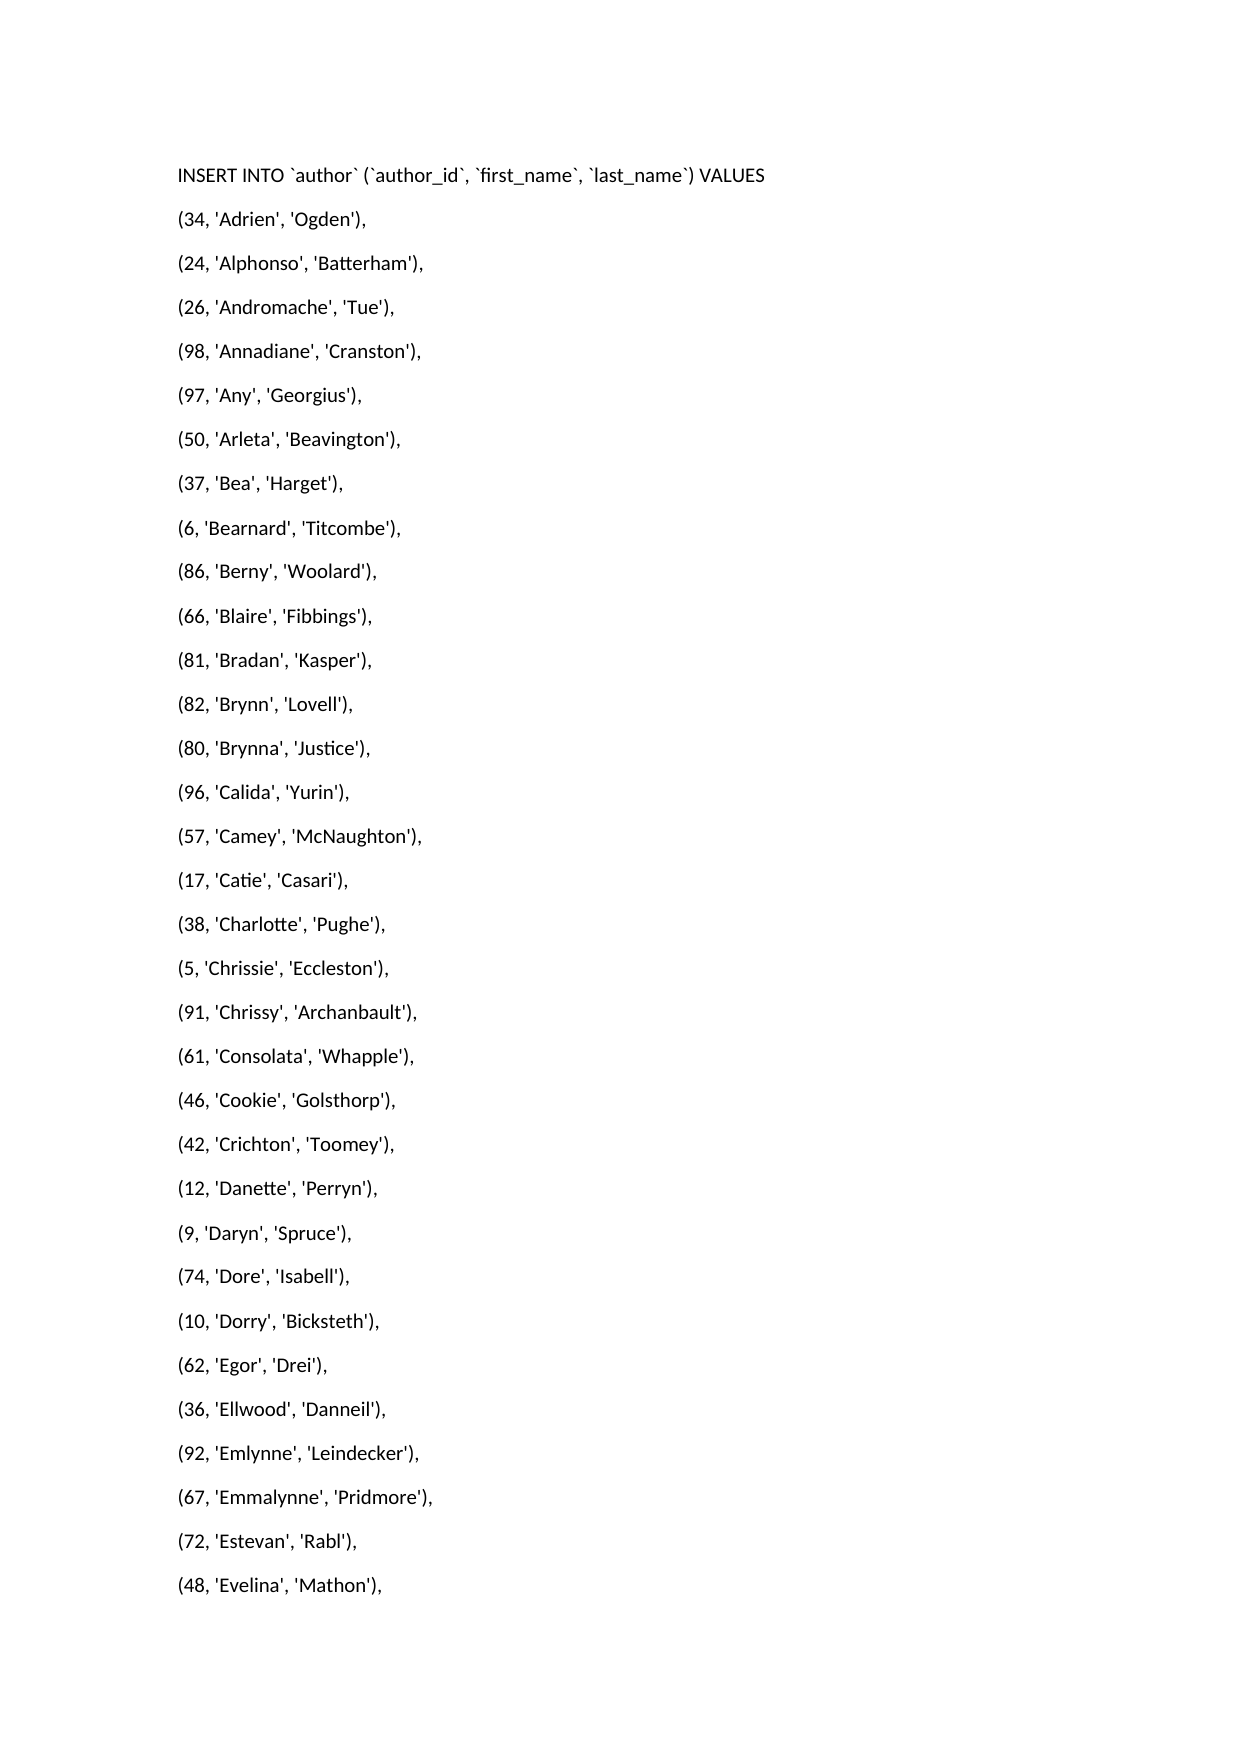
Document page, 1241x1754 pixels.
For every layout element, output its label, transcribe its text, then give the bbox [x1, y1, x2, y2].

text (10, 'Dorry', 'Bicksteth'), [177, 1308, 1152, 1333]
text (48, 'Evelina', 'Mathon'), [177, 1572, 1152, 1598]
text (66, 'Blaire', 'Fibbings'), [177, 603, 1152, 628]
text (91, 'Chrissy', 'Archanbault'), [177, 999, 1152, 1025]
text (61, 'Consolata', 'Whapple'), [177, 1043, 1152, 1069]
text (67, 'Emmalynne', 'Pridmore'), [177, 1484, 1152, 1509]
text (12, 'Danette', 'Perryn'), [177, 1176, 1152, 1201]
text (37, 'Bea', 'Harget'), [177, 471, 1152, 496]
text (96, 'Calida', 'Yurin'), [177, 779, 1152, 804]
text (92, 'Emlynne', 'Leindecker'), [177, 1440, 1152, 1465]
text (62, 'Egor', 'Drei'), [177, 1352, 1152, 1377]
text (34, 'Adrien', 'Ogden'), [177, 206, 1152, 232]
text (72, 'Estevan', 'Rabl'), [177, 1528, 1152, 1553]
text (36, 'Ellwood', 'Danneil'), [177, 1396, 1152, 1421]
text (74, 'Dore', 'Isabell'), [177, 1264, 1152, 1289]
text (80, 'Brynna', 'Justice'), [177, 735, 1152, 760]
text (24, 'Alphonso', 'Batterham'), [177, 250, 1152, 276]
text (98, 'Annadiane', 'Cranston'), [177, 338, 1152, 364]
text (26, 'Andromache', 'Tue'), [177, 294, 1152, 320]
text (9, 'Daryn', 'Spruce'), [177, 1220, 1152, 1245]
text (97, 'Any', 'Georgius'), [177, 382, 1152, 408]
text (17, 'Catie', 'Casari'), [177, 867, 1152, 893]
text (50, 'Arleta', 'Beavington'), [177, 427, 1152, 452]
text (42, 'Crichton', 'Toomey'), [177, 1132, 1152, 1157]
text (86, 'Berny', 'Woolard'), [177, 559, 1152, 584]
text (81, 'Bradan', 'Kasper'), [177, 647, 1152, 672]
text (6, 'Bearnard', 'Titcombe'), [177, 515, 1152, 540]
text (57, 'Camey', 'McNaughton'), [177, 823, 1152, 848]
text INSERT INTO `author` (`author_id`, `first_name`, `last_name`) VALUES [177, 162, 1152, 188]
text (46, 'Cookie', 'Golsthorp'), [177, 1087, 1152, 1113]
text (82, 'Brynn', 'Lovell'), [177, 691, 1152, 716]
text (38, 'Charlotte', 'Pughe'), [177, 911, 1152, 937]
text (5, 'Chrissie', 'Eccleston'), [177, 955, 1152, 981]
